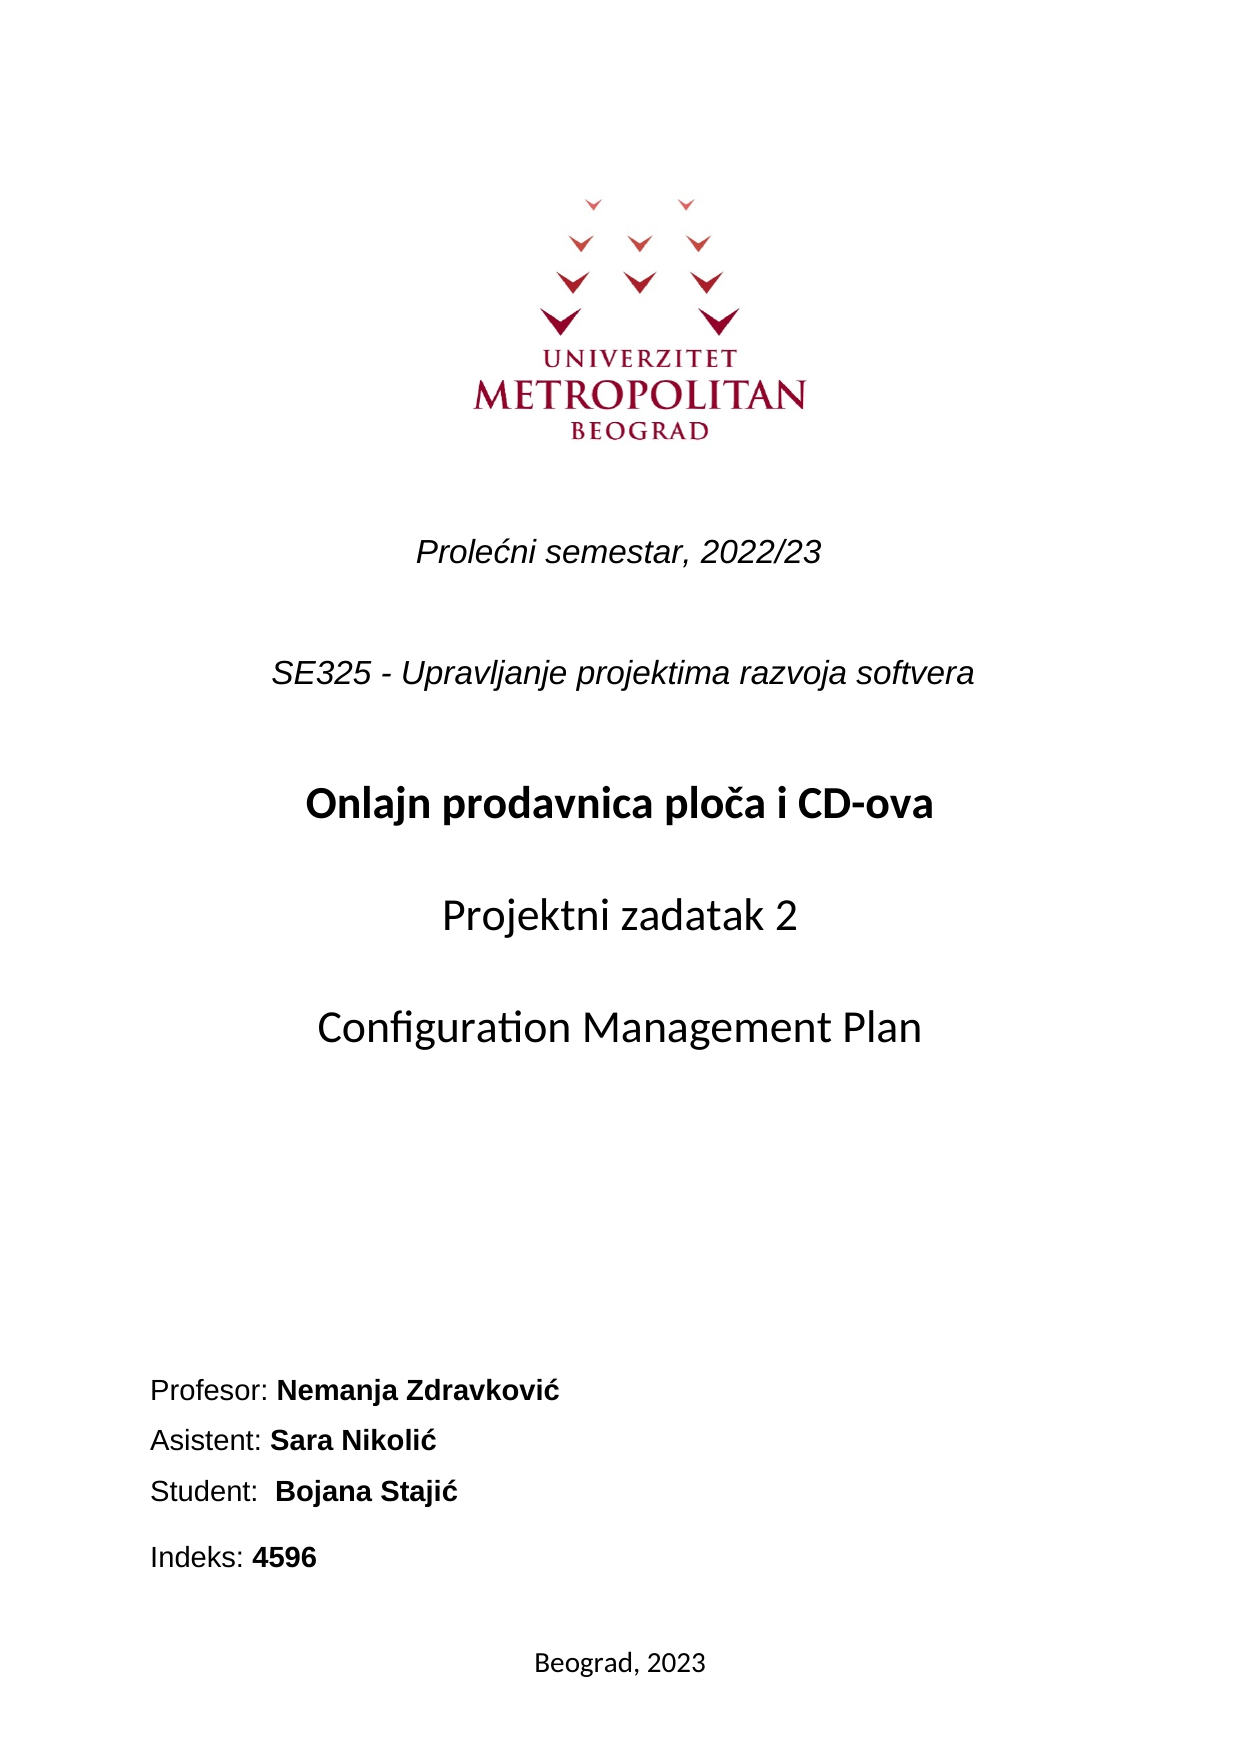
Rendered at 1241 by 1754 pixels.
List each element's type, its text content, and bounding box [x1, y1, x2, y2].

text Configuration Management Plan [150, 997, 1090, 1053]
text Prolećni semestar, 2022/23 [150, 532, 1090, 570]
text Indeks: 4596 [150, 1541, 1090, 1574]
text Asistent: Sara Nikolić [150, 1423, 1090, 1457]
text Student: Bojana Stajić [150, 1473, 1090, 1507]
text Onlajn prodavnica ploča i CD-ova [150, 774, 1090, 830]
picture [440, 150, 839, 476]
text Projektni zadatak 2 [150, 886, 1090, 942]
text SE325 - Upravljanje projektima razvoja softvera [150, 653, 1090, 691]
text Profesor: Nemanja Zdravković [150, 1373, 1090, 1406]
